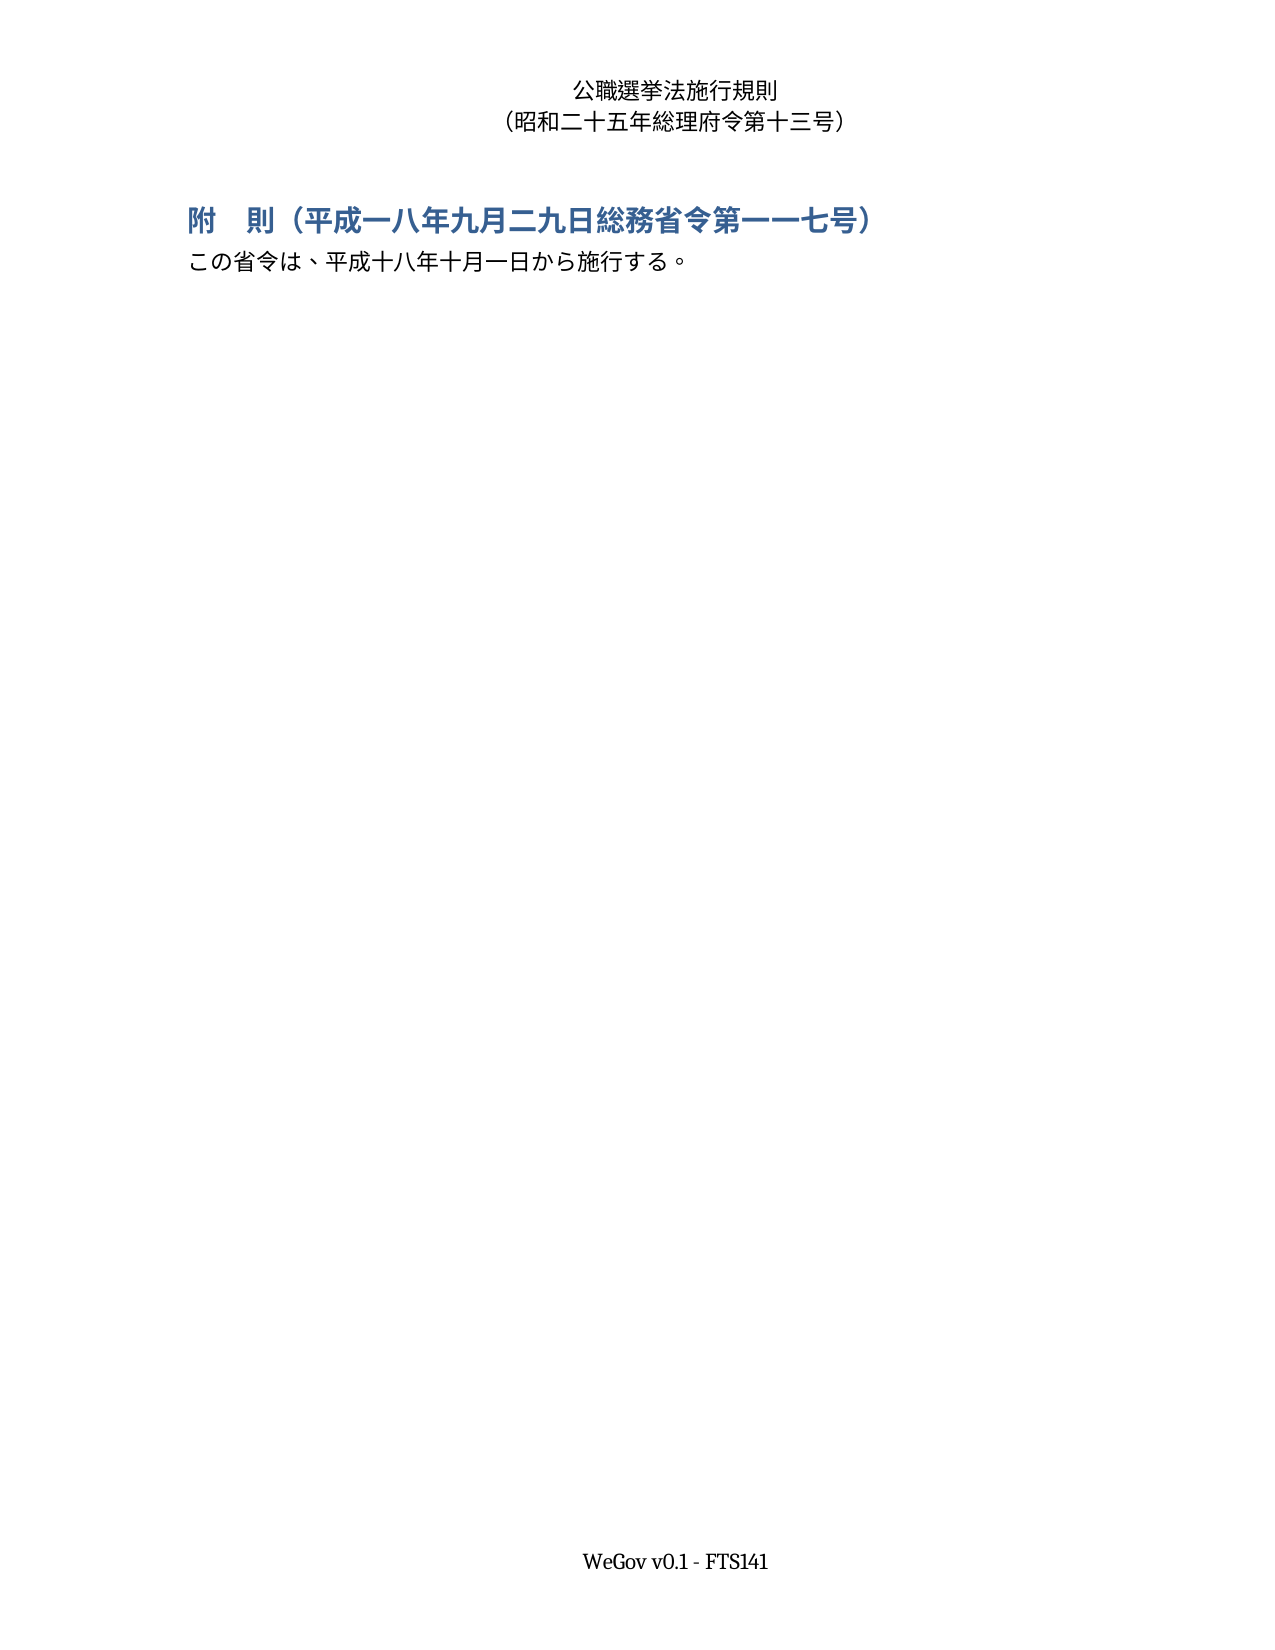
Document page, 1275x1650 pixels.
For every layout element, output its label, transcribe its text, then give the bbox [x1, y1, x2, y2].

subtitle 附 則（平成一八年九月二九日総務省令第一一七号） [187, 200, 1087, 240]
text この省令は、平成十八年十月一日から施行する。 [187, 246, 1087, 277]
